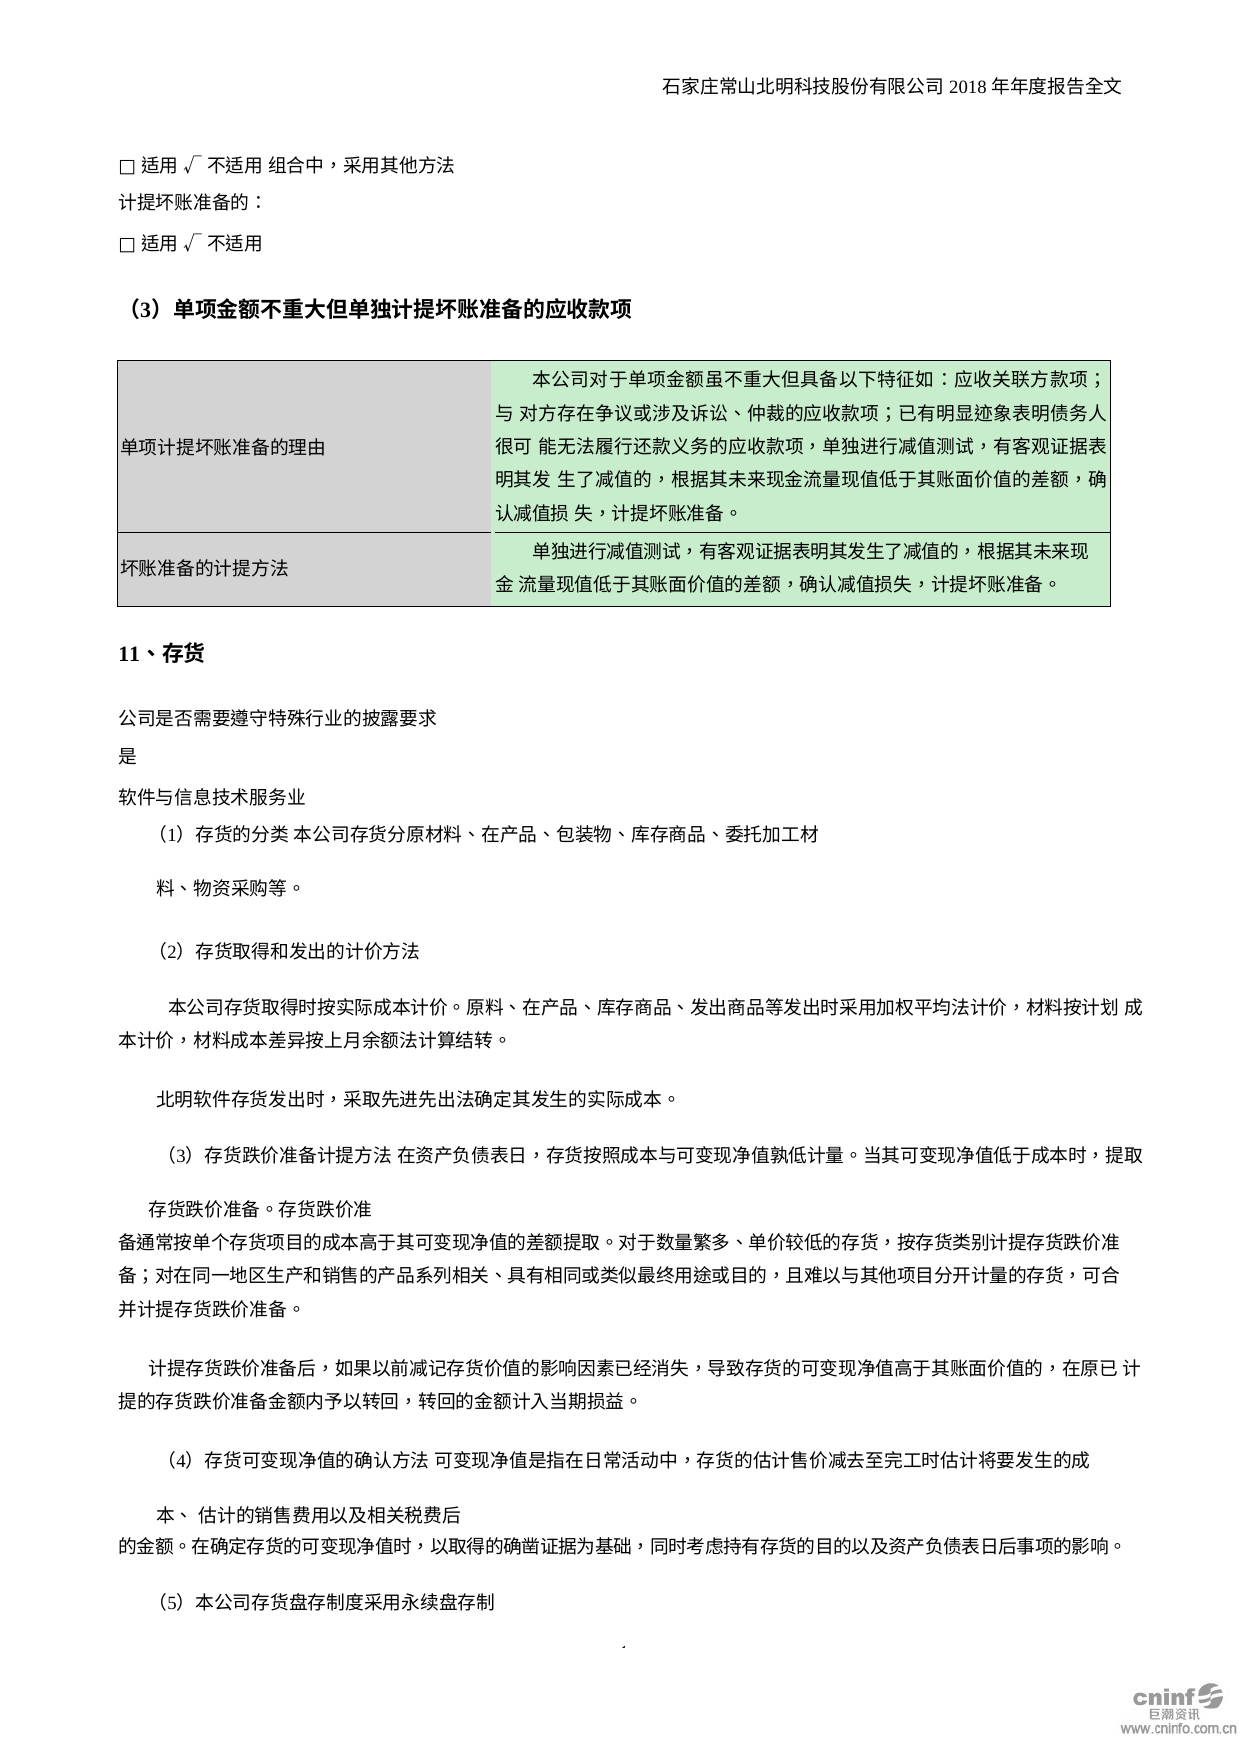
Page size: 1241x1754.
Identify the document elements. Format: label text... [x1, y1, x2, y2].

text （2）存货取得和发出的计价方法 [148, 939, 1147, 964]
text （5）本公司存货盘存制度采用永续盘存制 [148, 1590, 1147, 1615]
text 软件与信息技术服务业 [118, 784, 1240, 810]
picture [1115, 1680, 1240, 1737]
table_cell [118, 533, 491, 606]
text □ 适用 √ 不适用 [118, 230, 1147, 256]
text （3）存货跌价准备计提方法 在资产负债表日，存货按照成本与可变现净值孰低计量。当其可变现净值低于成本时，提取存货跌价准备。存货跌价准 [148, 1115, 1147, 1221]
text 的金额。在确定存货的可变现净值时，以取得的确凿证据为基础，同时考虑持有存货的目的以及资产负债表日后事项的影响。 [118, 1534, 1240, 1558]
text 本公司存货取得时按实际成本计价。原料、在产品、库存商品、发出商品等发出时采用加权平均法计价，材料按计划 成本计价，材料成本差异按上月余额法计算结转。 [118, 994, 1147, 1053]
subtitle 11、存货 [118, 638, 1240, 668]
subtitle （3）单项金额不重大但单独计提坏账准备的应收款项 [118, 294, 1147, 323]
text 公司是否需要遵守特殊行业的披露要求 是 [118, 706, 439, 769]
text 备通常按单个存货项目的成本高于其可变现净值的差额提取。对于数量繁多、单价较低的存货，按存货类别计提存货跌价准 备；对在同一地区生产和销售的产品系列相关、具有相同或类似最终用途或目的，且难以与其他项目分开计量的存货，可合 并计提存货跌价准备。 [118, 1229, 1122, 1322]
text （1）存货的分类 本公司存货分原材料、在产品、包装物、库存商品、委托加工材料、物资采购等。 [148, 822, 833, 901]
text （4）存货可变现净值的确认方法 可变现净值是指在日常活动中，存货的估计售价减去至完工时估计将要发生的成本、 估计的销售费用以及相关税费后 [156, 1424, 1123, 1534]
text 北明软件存货发出时，采取先进先出法确定其发生的实际成本。 [156, 1086, 1147, 1112]
text 计提存货跌价准备后，如果以前减记存货价值的影响因素已经消失，导致存货的可变现净值高于其账面价值的，在原已 计提的存货跌价准备金额内予以转回，转回的金额计入当期损益。 [118, 1355, 1147, 1414]
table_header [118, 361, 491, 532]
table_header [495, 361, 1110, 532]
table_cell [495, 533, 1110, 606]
text □ 适用 √ 不适用 组合中，采用其他方法计提坏账准备的： [118, 152, 458, 215]
